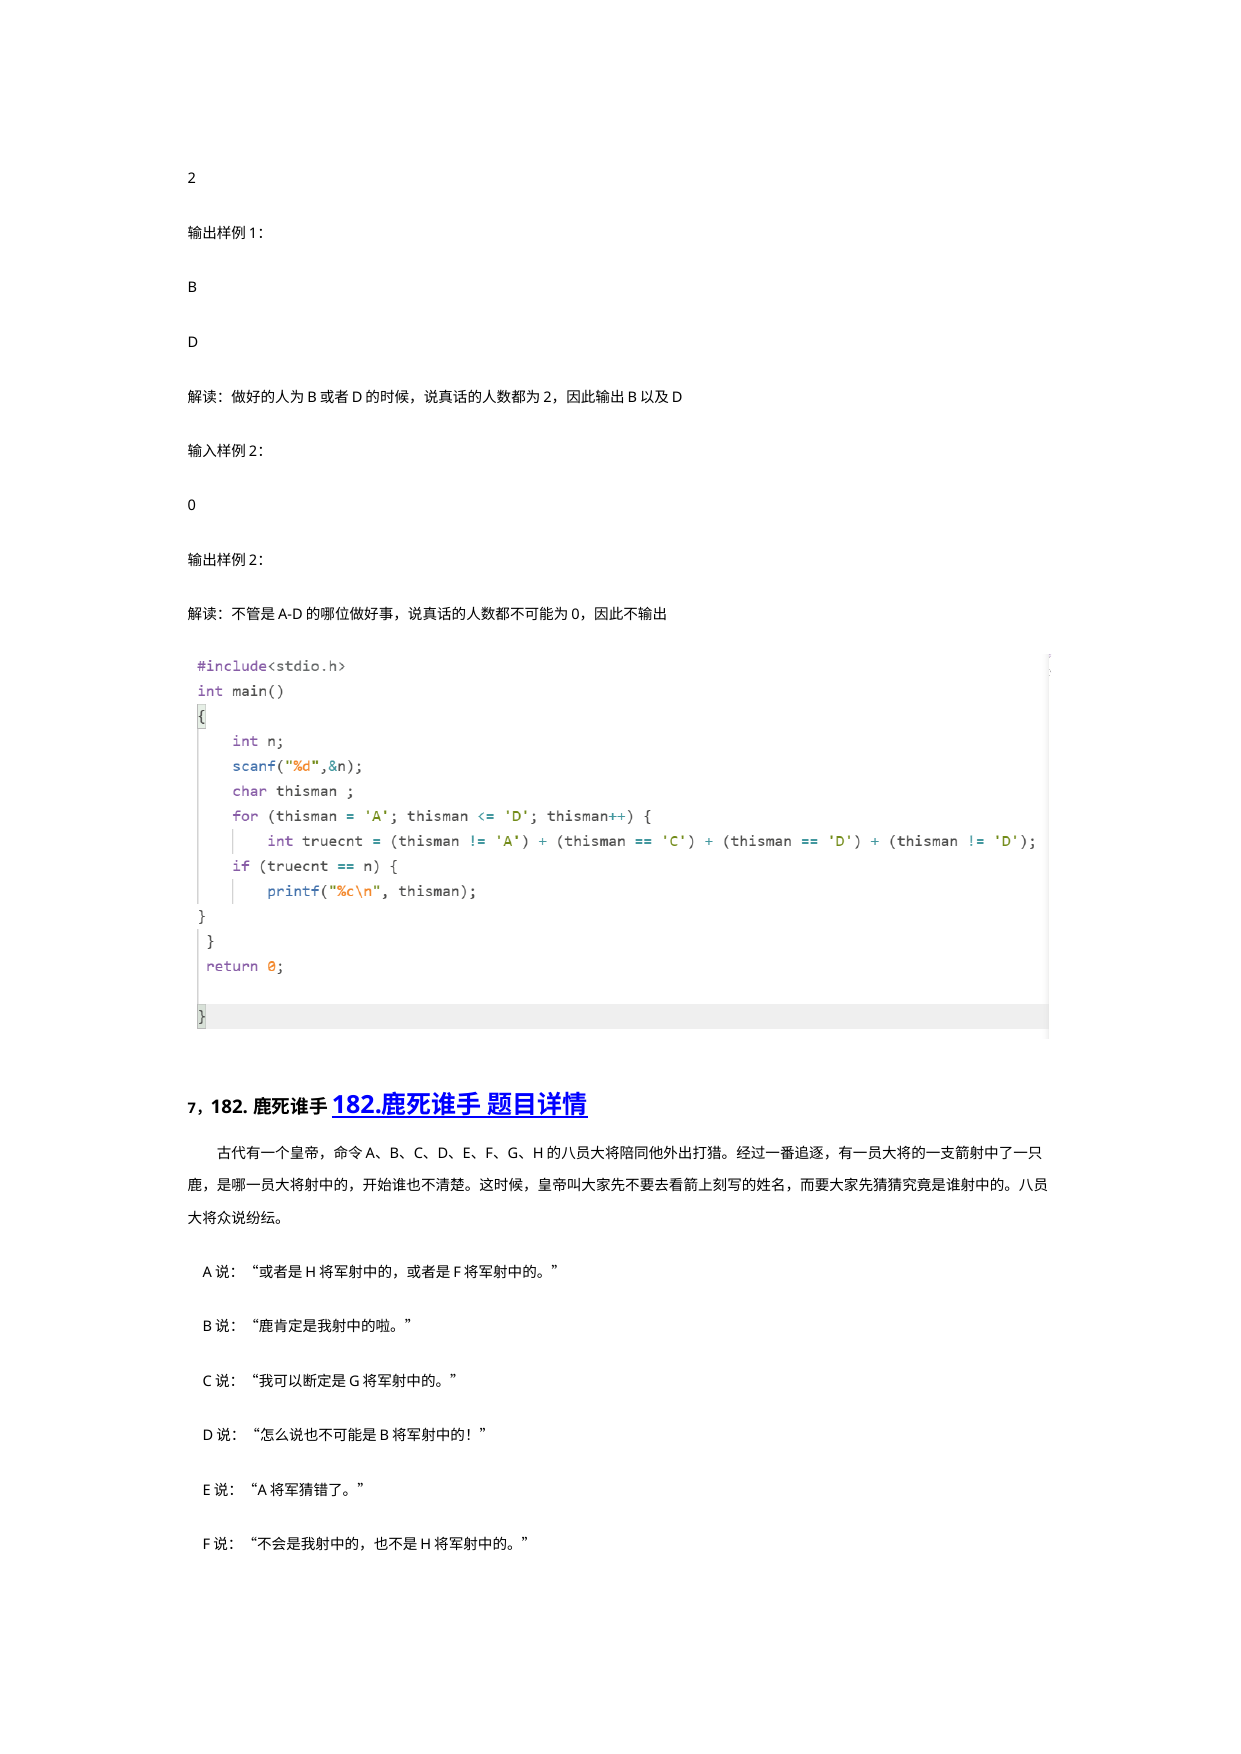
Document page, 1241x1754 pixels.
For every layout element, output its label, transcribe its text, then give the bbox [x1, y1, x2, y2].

text 解读：做好的人为B或者D的时候，说真话的人数都为2，因此输出B以及D [187, 379, 1053, 412]
text E说：“A将军猜错了。” [187, 1472, 1053, 1505]
text 0 [187, 488, 1053, 521]
text A说：“或者是H将军射中的，或者是F将军射中的。” [187, 1255, 1053, 1287]
text D [187, 325, 1053, 358]
text B [187, 271, 1053, 303]
text 输入样例2： [187, 434, 1053, 466]
text B说：“鹿肯定是我射中的啦。” [187, 1309, 1053, 1342]
text D说：“怎么说也不可能是B将军射中的！” [187, 1418, 1053, 1451]
subtitle 7，182. 鹿死谁手182.鹿死谁手 题目详情 [187, 1071, 1053, 1136]
text 2 [187, 162, 1053, 194]
text 古代有一个皇帝，命令A、B、C、D、E、F、G、H的八员大将陪同他外出打猎。经过一番追逐，有一员大将的一支箭射中了一只鹿，是哪一员大将射中的，开始谁也不清楚。这时候，皇帝叫大家先不要去看箭上刻写的姓名，而要大家先猜猜究竟是谁射中的。八员大将众说纷纭。 [187, 1136, 1053, 1233]
text C说：“我可以断定是G将军射中的。” [187, 1364, 1053, 1396]
text F说：“不会是我射中的，也不是H将军射中的。” [187, 1527, 1053, 1559]
text 输出样例2： [187, 543, 1053, 575]
text 输出样例1： [187, 216, 1053, 249]
picture [187, 654, 1052, 1039]
text 解读：不管是A-D的哪位做好事，说真话的人数都不可能为0，因此不输出 [187, 597, 1053, 629]
